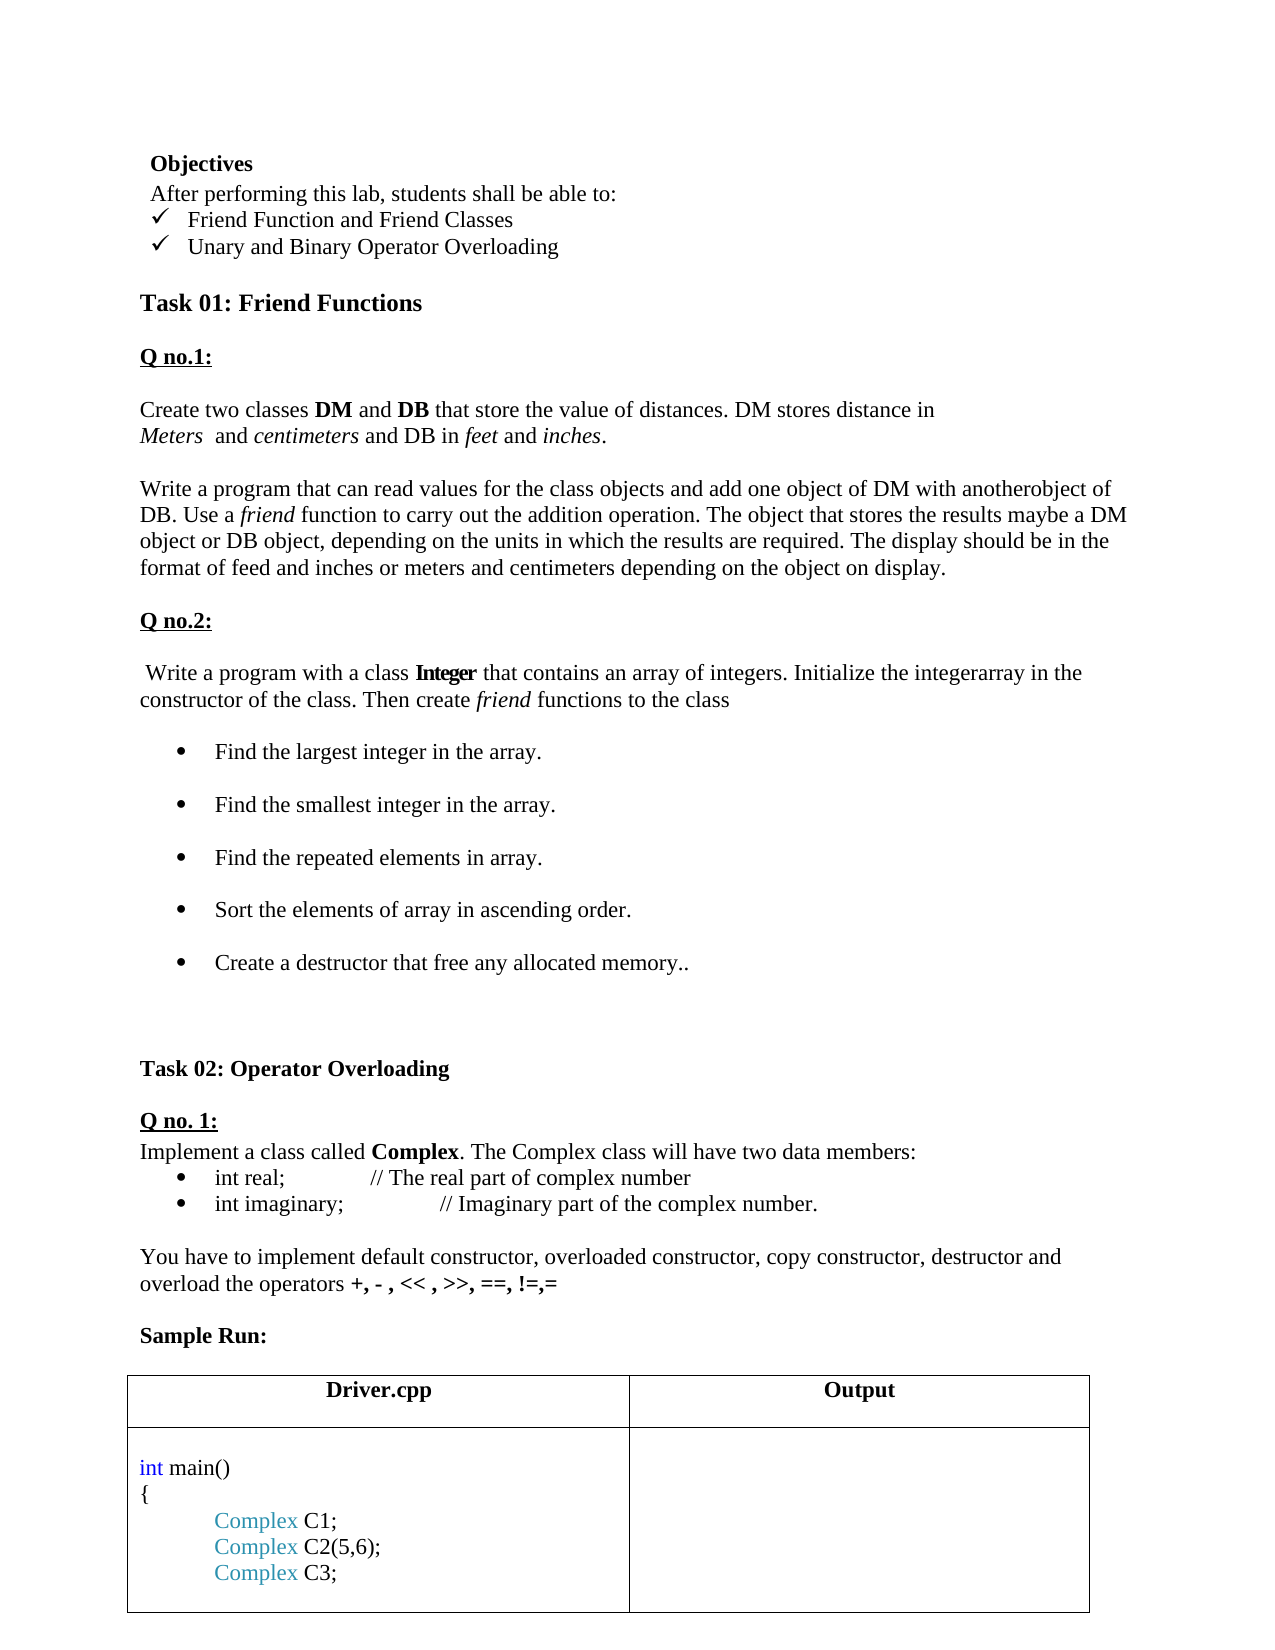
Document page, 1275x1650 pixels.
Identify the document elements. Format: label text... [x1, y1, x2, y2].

table_header Driver.cpp [128, 1376, 629, 1427]
list int real; // The real part of complex number [177, 1164, 1137, 1191]
subtitle Task 01: Friend Functions [139, 288, 1137, 317]
text You have to implement default constructor, overloaded constructor, copy constructor, destructor and overload the operators +, - , << , >>, ==, !=,= [139, 1243, 1137, 1296]
text Write a program with a class Integer that contains an array of integers. Initialize the integerarray in the constructor of the class. Then create friend functions to the class [139, 659, 1137, 712]
text Implement a class called Complex. The Complex class will have two data members: [139, 1138, 1137, 1164]
text After performing this lab, students shall be able to: [150, 180, 1137, 206]
text Q no.2: [139, 607, 1137, 633]
text Write a program that can read values for the class objects and add one object of DM with anotherobject of DB. Use a friend function to carry out the addition operation. The object that stores the results maybe a DM object or DB object, depending on the units in which the results are required. The display should be in the format of feed and inches or meters and centimeters depending on the object on display. [139, 475, 1137, 580]
text Sample Run: [139, 1322, 1137, 1349]
list Find the largest integer in the array. [177, 738, 1137, 765]
list Friend Function and Friend Classes [150, 206, 1137, 233]
subtitle Objectives [150, 150, 1137, 176]
list Create a destructor that free any allocated memory.. [177, 949, 1137, 976]
list int imaginary; // Imaginary part of the complex number. [177, 1191, 1137, 1217]
text Task 02: Operator Overloading [139, 1055, 1137, 1081]
list Find the repeated elements in array. [177, 844, 1137, 870]
text Q no. 1: [139, 1108, 1137, 1134]
text Q no.1: [139, 343, 1137, 369]
table_cell [630, 1428, 1089, 1612]
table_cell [128, 1428, 629, 1612]
list Find the smallest integer in the array. [177, 791, 1137, 817]
list Unary and Binary Operator Overloading [150, 233, 1137, 260]
table_header Output [630, 1376, 1089, 1427]
list Sort the elements of array in ascending order. [177, 897, 1137, 923]
text Create two classes DM and DB that store the value of distances. DM stores distance in [139, 396, 1137, 422]
text Meters and centimeters and DB in feet and inches. [139, 422, 1137, 448]
